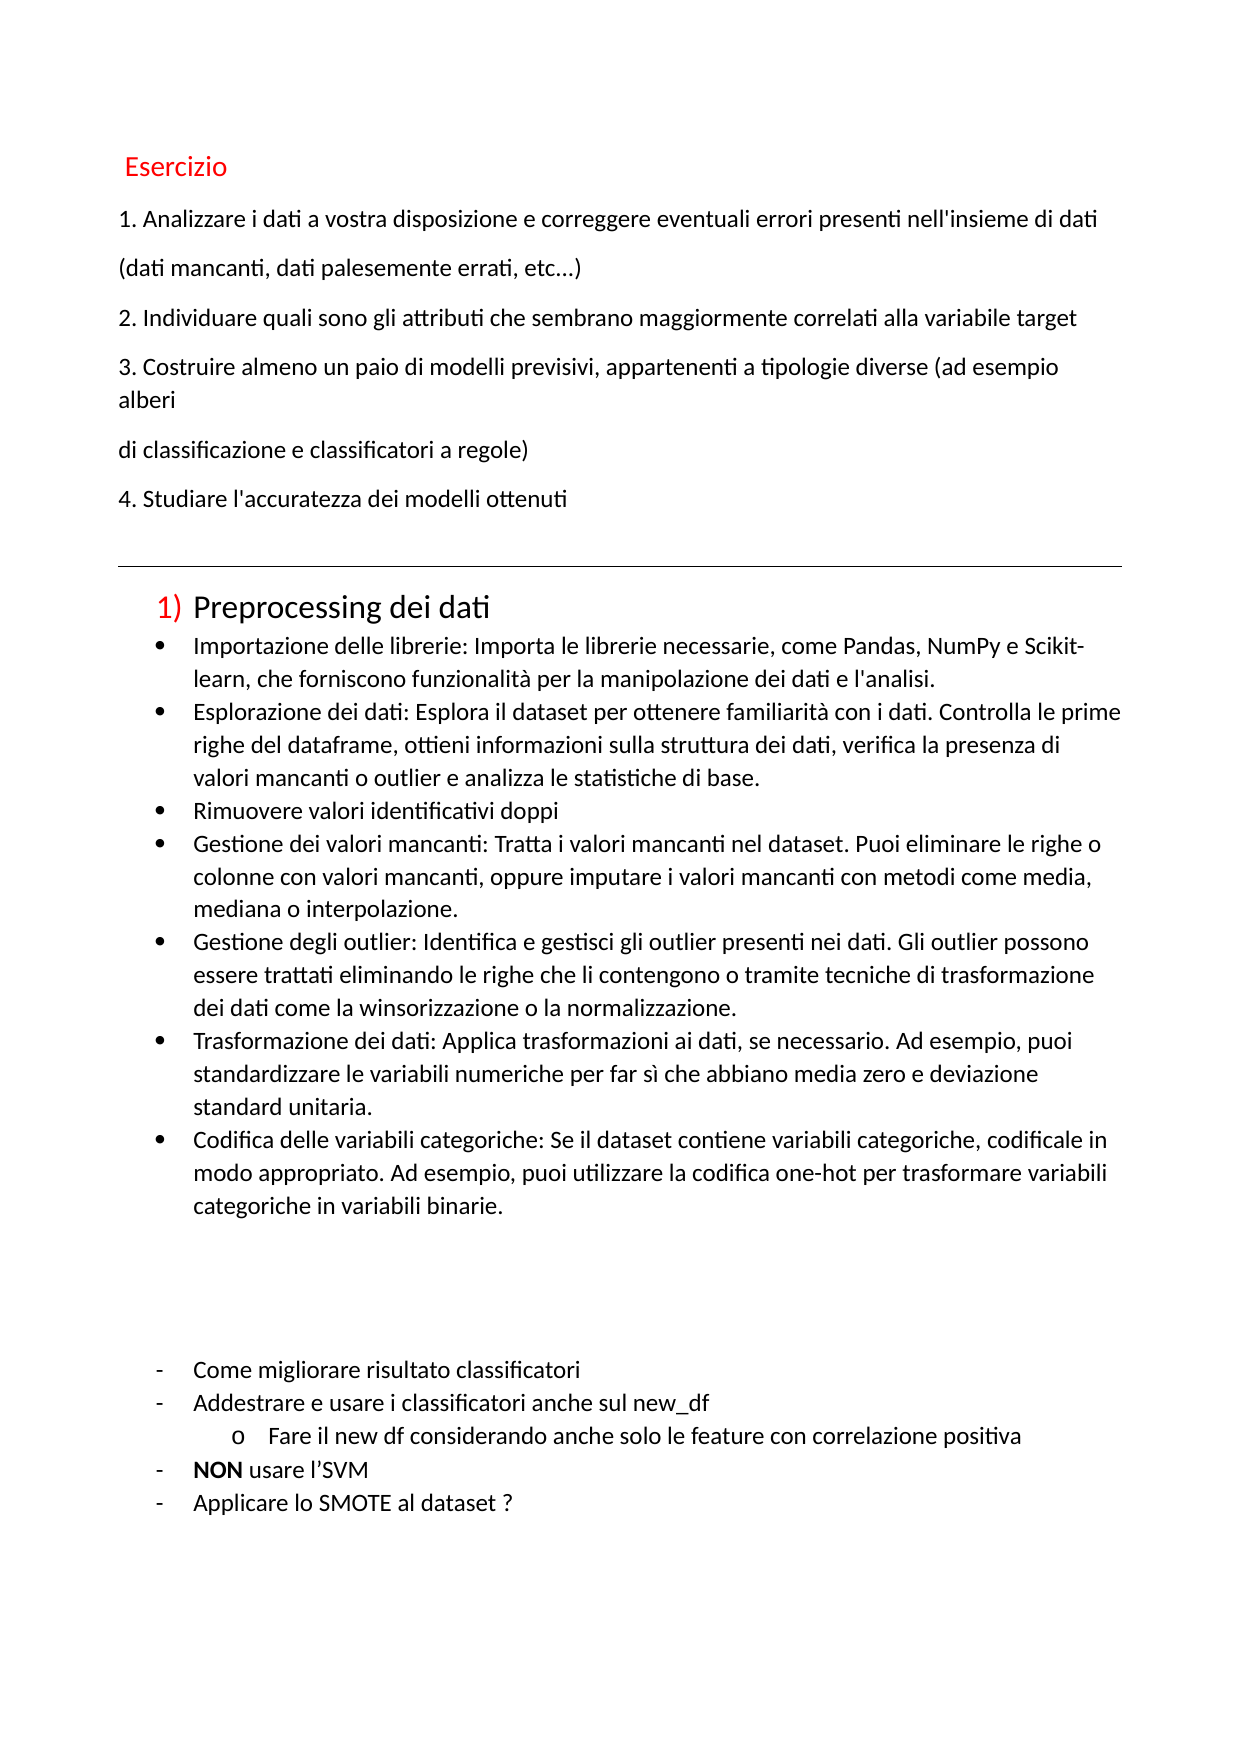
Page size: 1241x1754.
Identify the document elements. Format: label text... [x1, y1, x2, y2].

list Gestione dei valori mancanti: Tratta i valori mancanti nel dataset. Puoi eliminare le righe o colonne con valori mancanti, oppure imputare i valori mancanti con metodi come media, mediana o interpolazione. [156, 828, 1122, 924]
list Fare il new df considerando anche solo le feature con correlazione positiva [231, 1420, 1122, 1452]
text Esercizio [118, 148, 1122, 183]
list Trasformazione dei dati: Applica trasformazioni ai dati, se necessario. Ad esempio, puoi standardizzare le variabili numeriche per far sì che abbiano media zero e deviazione standard unitaria. [156, 1025, 1122, 1122]
list Applicare lo SMOTE al dataset ? [156, 1487, 1122, 1518]
list Preprocessing dei dati [156, 586, 1122, 627]
text 2. Individuare quali sono gli attributi che sembrano maggiormente correlati alla variabile target [118, 302, 1122, 332]
list Come migliorare risultato classificatori [156, 1354, 1122, 1385]
text 3. Costruire almeno un paio di modelli previsivi, appartenenti a tipologie diverse (ad esempio alberi [118, 351, 1122, 415]
text 1. Analizzare i dati a vostra disposizione e correggere eventuali errori presenti nell'insieme di dati [118, 203, 1122, 233]
list Codifica delle variabili categoriche: Se il dataset contiene variabili categoriche, codificale in modo appropriato. Ad esempio, puoi utilizzare la codifica one-hot per trasformare variabili categoriche in variabili binarie. [156, 1124, 1122, 1220]
list Rimuovere valori identificativi doppi [156, 795, 1122, 825]
list Addestrare e usare i classificatori anche sul new_df [156, 1387, 1122, 1418]
text di classificazione e classificatori a regole) [118, 434, 1122, 464]
list Importazione delle librerie: Importa le librerie necessarie, come Pandas, NumPy e Scikit-learn, che forniscono funzionalità per la manipolazione dei dati e l'analisi. [156, 630, 1122, 694]
text (dati mancanti, dati palesemente errati, etc...) [118, 252, 1122, 283]
list NON usare l’SVM [156, 1454, 1122, 1485]
list Esplorazione dei dati: Esplora il dataset per ottenere familiarità con i dati. Controlla le prime righe del dataframe, ottieni informazioni sulla struttura dei dati, verifica la presenza di valori mancanti o outlier e analizza le statistiche di base. [156, 696, 1122, 792]
text 4. Studiare l'accuratezza dei modelli ottenuti [118, 483, 1122, 514]
list Gestione degli outlier: Identifica e gestisci gli outlier presenti nei dati. Gli outlier possono essere trattati eliminando le righe che li contengono o tramite tecniche di trasformazione dei dati come la winsorizzazione o la normalizzazione. [156, 927, 1122, 1023]
